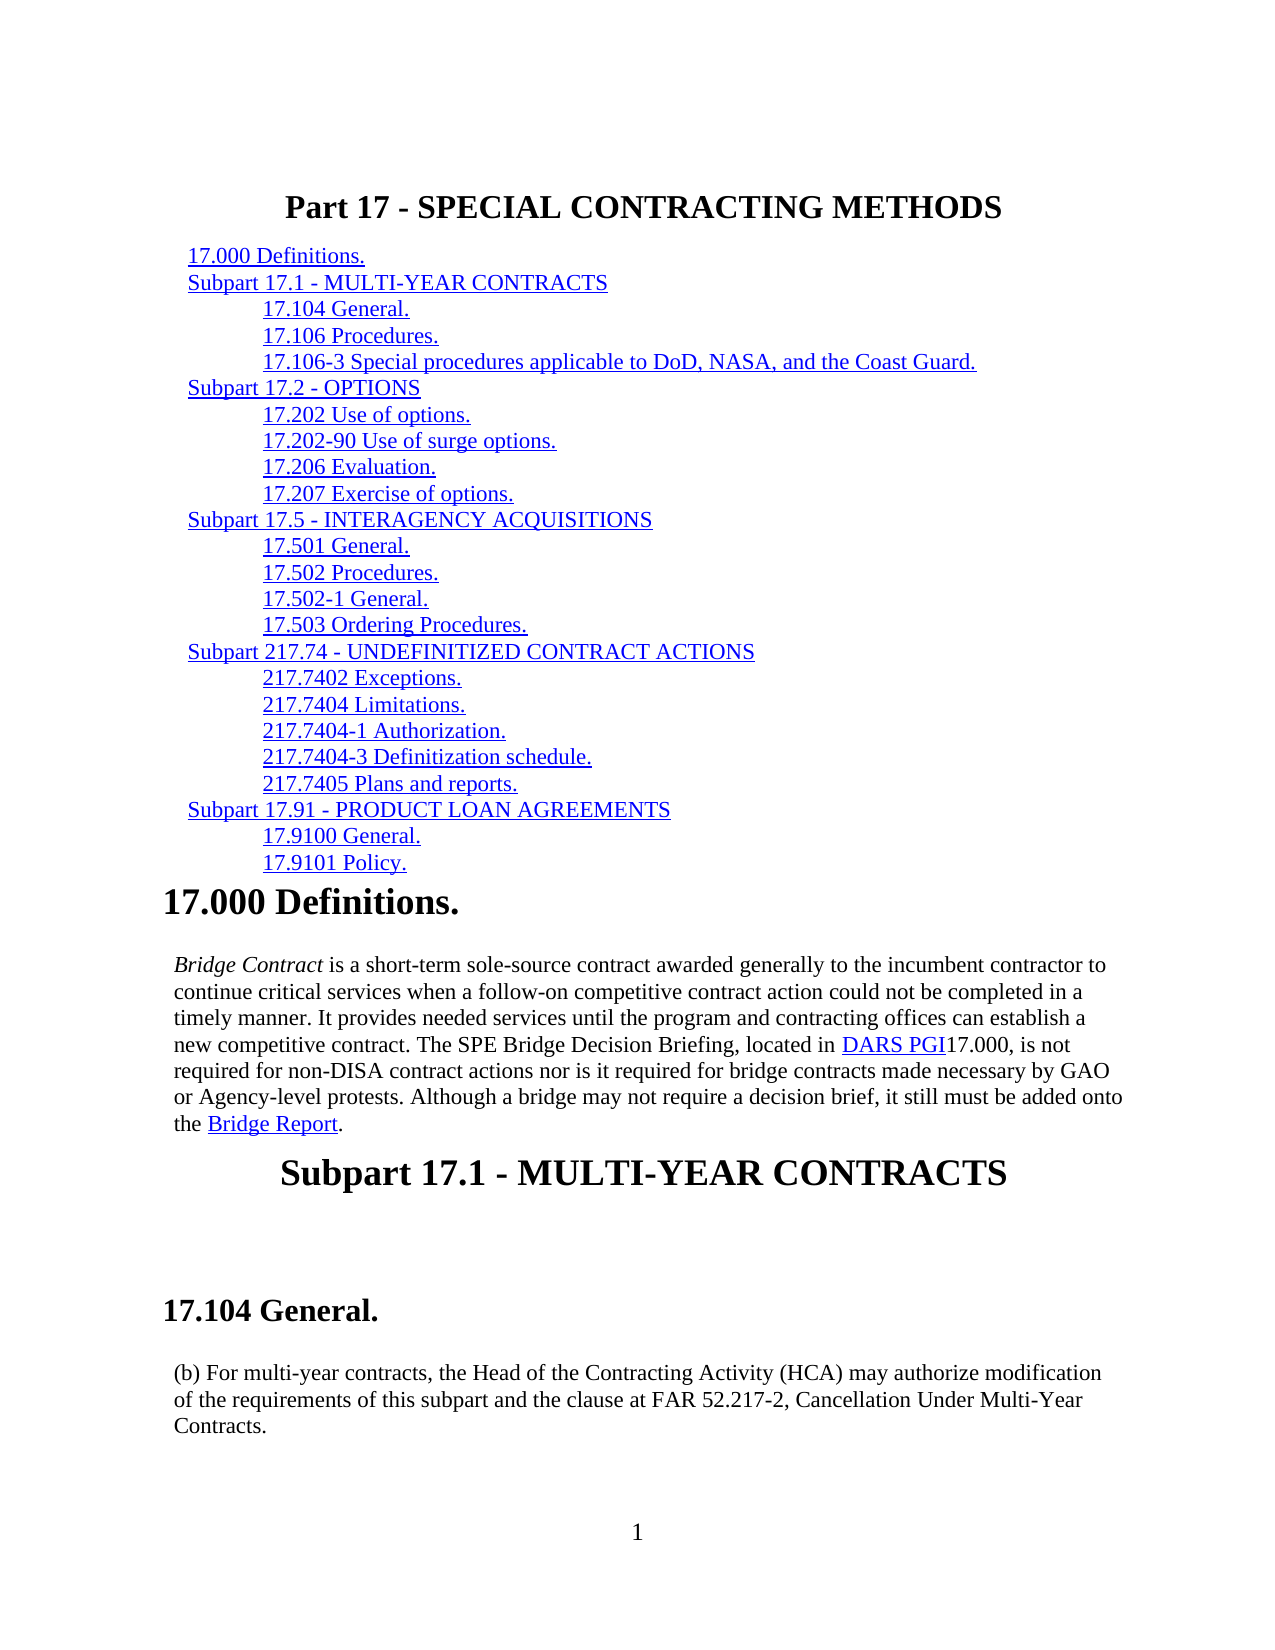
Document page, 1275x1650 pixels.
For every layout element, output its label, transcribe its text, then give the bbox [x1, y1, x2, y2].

text 217.7402 Exceptions. [262, 664, 1125, 691]
text 217.7404-1 Authorization. [262, 717, 1125, 743]
subtitle Subpart 17.1 - MULTI-YEAR CONTRACTS [162, 1151, 1125, 1194]
text 17.202 Use of options. [262, 401, 1125, 427]
text (b) For multi-year contracts, the Head of the Contracting Activity (HCA) may authorize modification of the requirements of this subpart and the clause at FAR 52.217-2, Cancellation Under Multi-Year Contracts. [163, 1349, 1135, 1449]
text 17.9100 General. [262, 822, 1125, 849]
text Subpart 17.1 - MULTI-YEAR CONTRACTS [187, 269, 1125, 295]
text 17.502-1 General. [262, 585, 1125, 612]
text Subpart 17.2 - OPTIONS [187, 374, 1125, 401]
subtitle 17.000 Definitions. [162, 879, 1125, 922]
text 17.9101 Policy. [262, 849, 1125, 875]
text 17.106-3 Special procedures applicable to DoD, NASA, and the Coast Guard. [262, 348, 1125, 374]
text 17.207 Exercise of options. [262, 480, 1125, 506]
text 217.7404 Limitations. [262, 691, 1125, 717]
text 17.502 Procedures. [262, 559, 1125, 585]
subtitle 17.104 General. [162, 1291, 1125, 1328]
subtitle Part 17 - SPECIAL CONTRACTING METHODS [162, 187, 1125, 226]
text 17.104 General. [262, 295, 1125, 322]
text 17.501 General. [262, 532, 1125, 559]
text Bridge Contract is a short-term sole-source contract awarded generally to the incumbent contractor to continue critical services when a follow-on competitive contract action could not be completed in a timely manner. It provides needed services until the program and contracting offices can establish a new competitive contract. The SPE Bridge Decision Briefing, located in DARS PGI17.000, is not required for non-DISA contract actions nor is it required for bridge contracts made necessary by GAO or Agency-level protests. Although a bridge may not require a decision brief, it still must be added onto the Bridge Report. [163, 941, 1135, 1146]
text 17.206 Evaluation. [262, 453, 1125, 480]
text 17.503 Ordering Procedures. [262, 612, 1125, 638]
text Subpart 17.91 - PRODUCT LOAN AGREEMENTS [187, 796, 1125, 822]
text 17.202-90 Use of surge options. [262, 427, 1125, 453]
text 17.106 Procedures. [262, 322, 1125, 348]
text 217.7405 Plans and reports. [262, 770, 1125, 796]
text 217.7404-3 Definitization schedule. [262, 743, 1125, 770]
text Subpart 217.74 - UNDEFINITIZED CONTRACT ACTIONS [187, 638, 1125, 664]
text 17.000 Definitions. [187, 243, 1125, 269]
text Subpart 17.5 - INTERAGENCY ACQUISITIONS [187, 506, 1125, 532]
